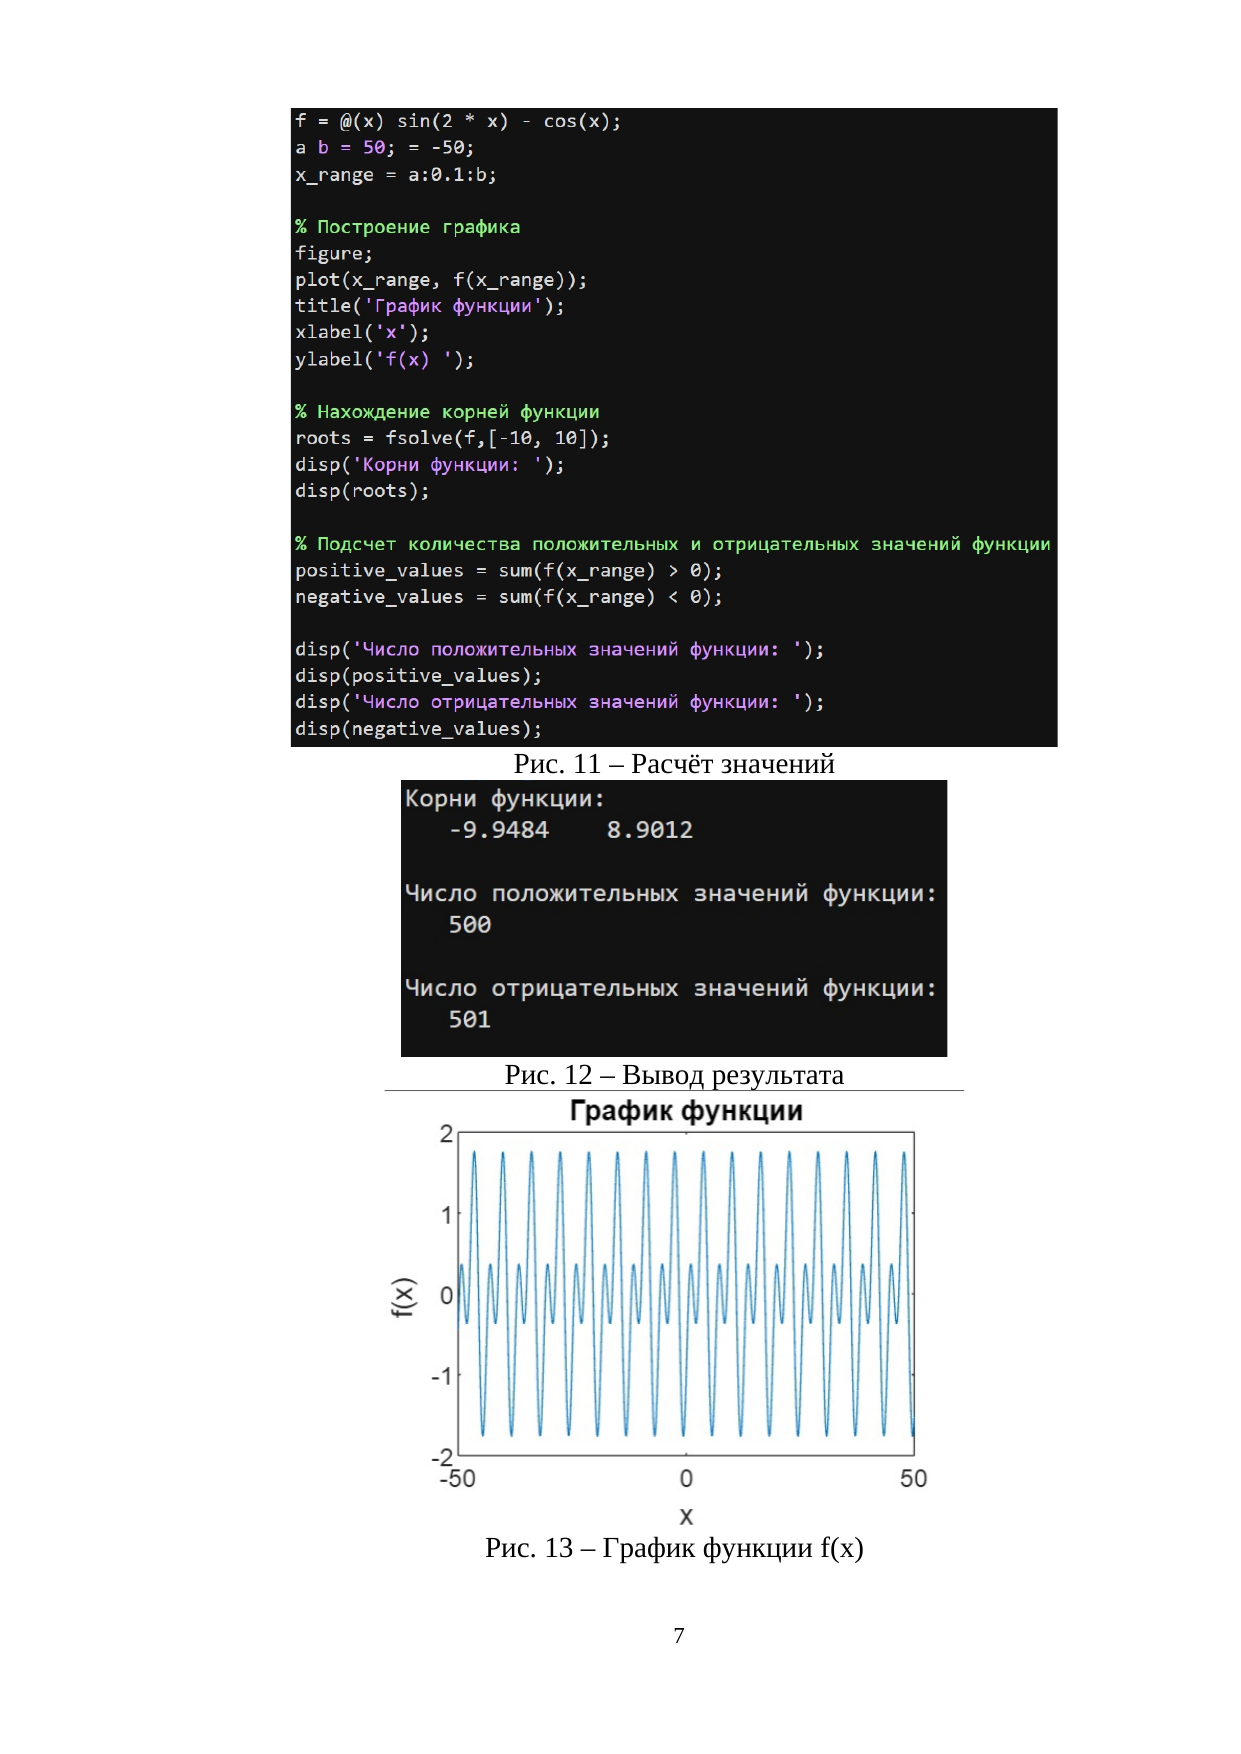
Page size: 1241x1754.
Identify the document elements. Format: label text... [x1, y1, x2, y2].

text Рис. 12 – Вывод результата [156, 1057, 1192, 1090]
text Рис. 13 – График функции f(x) [156, 1530, 1192, 1564]
picture [401, 780, 948, 1057]
picture [290, 108, 1058, 747]
text Рис. 11 – Расчёт значений [156, 746, 1192, 780]
picture [384, 1090, 965, 1531]
